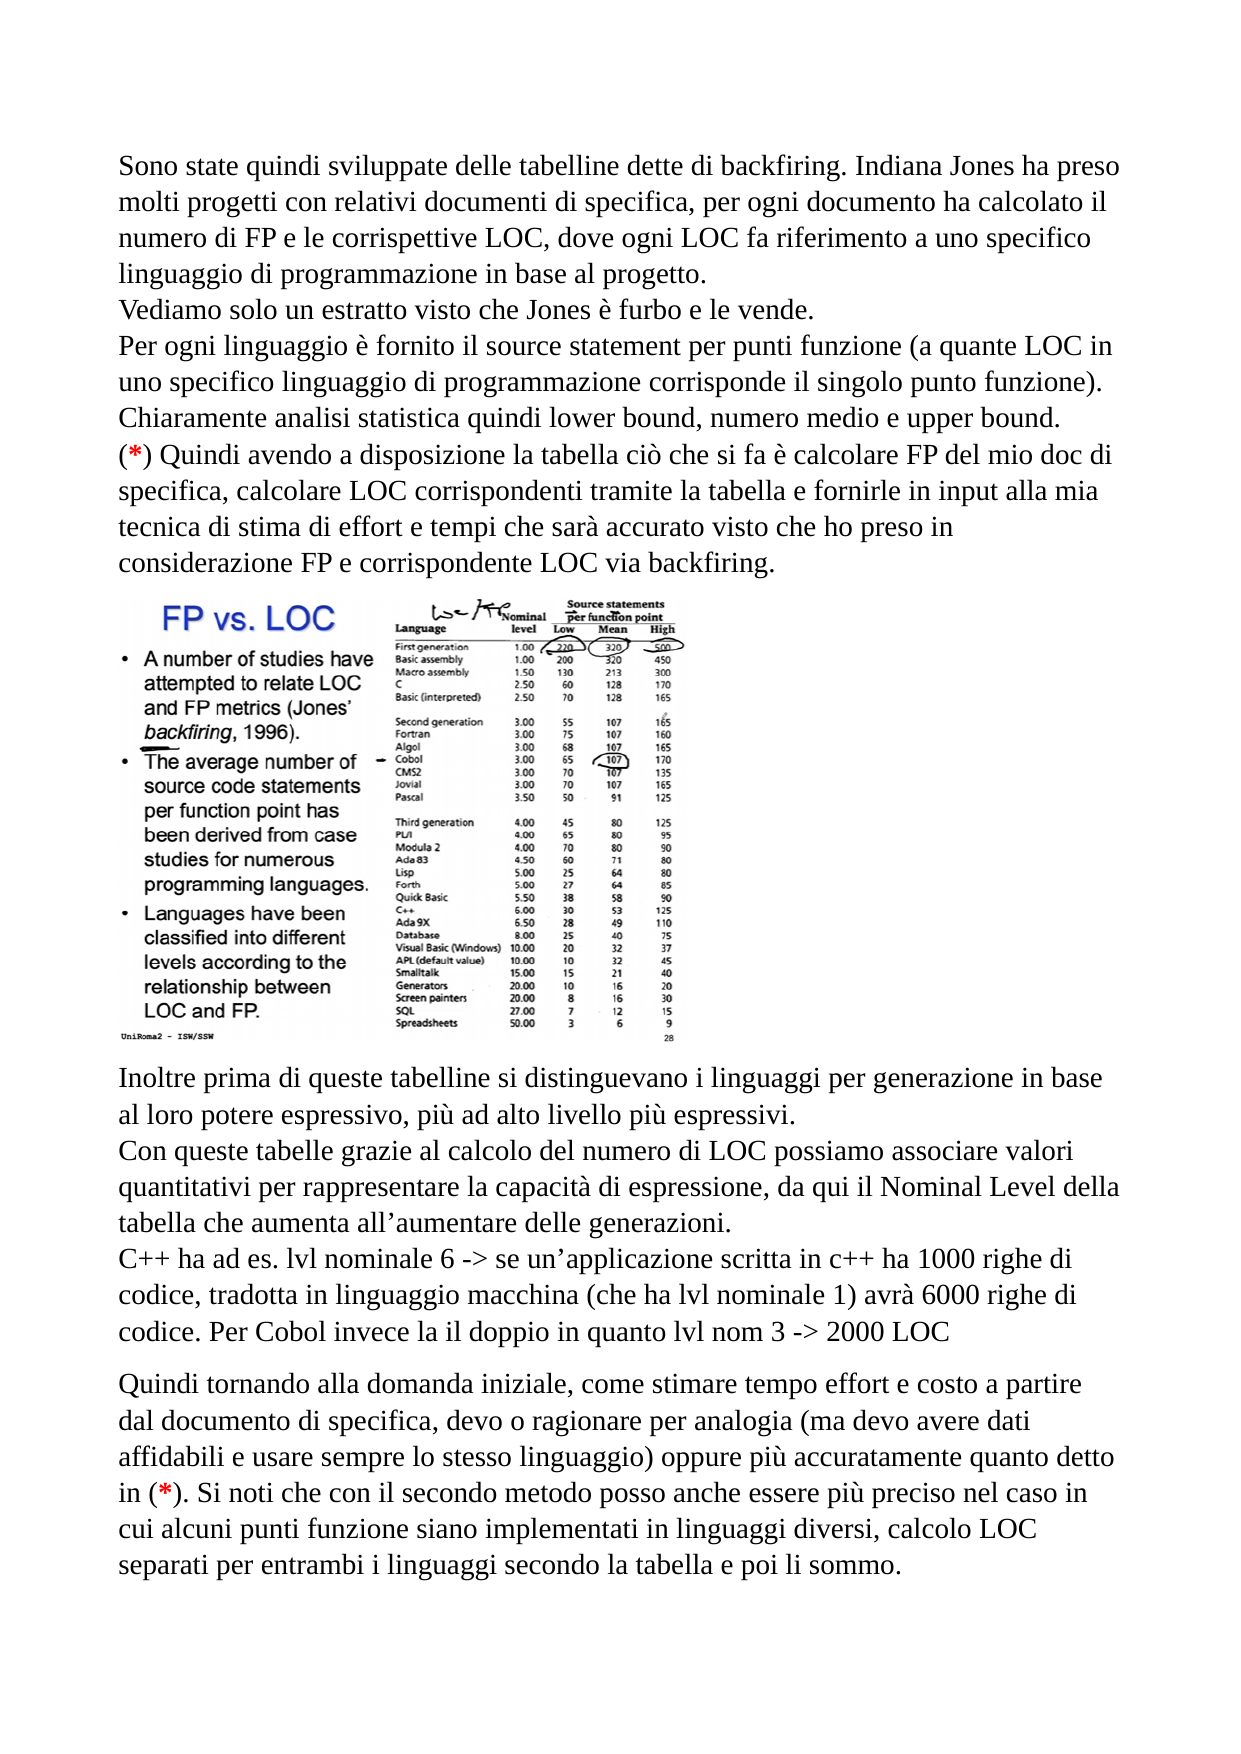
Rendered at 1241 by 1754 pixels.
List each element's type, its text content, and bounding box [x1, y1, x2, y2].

text Inoltre prima di queste tabelline si distinguevano i linguaggi per generazione in base al loro potere espressivo, più ad alto livello più espressivi. Con queste tabelle grazie al calcolo del numero di LOC possiamo associare valori quantitativi per rappresentare la capacità di espressione, da qui il Nominal Level della tabella che aumenta all’aumentare delle generazioni. C++ ha ad es. lvl nominale 6 -> se un’applicazione scritta in c++ ha 1000 righe di codice, tradotta in linguaggio macchina (che ha lvl nominale 1) avrà 6000 righe di codice. Per Cobol invece la il doppio in quanto lvl nom 3 -> 2000 LOC [118, 1061, 1122, 1347]
text Sono state quindi sviluppate delle tabelline dette di backfiring. Indiana Jones ha preso molti progetti con relativi documenti di specifica, per ogni documento ha calcolato il numero di FP e le corrispettive LOC, dove ogni LOC fa riferimento a uno specifico linguaggio di programmazione in base al progetto. Vediamo solo un estratto visto che Jones è furbo e le vende. Per ogni linguaggio è fornito il source statement per punti funzione (a quante LOC in uno specifico linguaggio di programmazione corrisponde il singolo punto funzione). Chiaramente analisi statistica quindi lower bound, numero medio e upper bound. (*) Quindi avendo a disposizione la tabella ciò che si fa è calcolare FP del mio doc di specifica, calcolare LOC corrispondenti tramite la tabella e fornirle in input alla mia tecnica di stima di effort e tempi che sarà accurato visto che ho preso in considerazione FP e corrispondente LOC via backfiring. [118, 148, 1122, 579]
text Quindi tornando alla domanda iniziale, come stimare tempo effort e costo a partire dal documento di specifica, devo o ragionare per analogia (ma devo avere dati affidabili e usare sempre lo stesso linguaggio) oppure più accuratamente quanto detto in (*). Si noti che con il secondo metodo posso anche essere più preciso nel caso in cui alcuni punti funzione siano implementati in linguaggi diversi, calcolo LOC separati per entrambi i linguaggi secondo la tabella e poi li sommo. [118, 1366, 1122, 1581]
picture [118, 598, 689, 1042]
